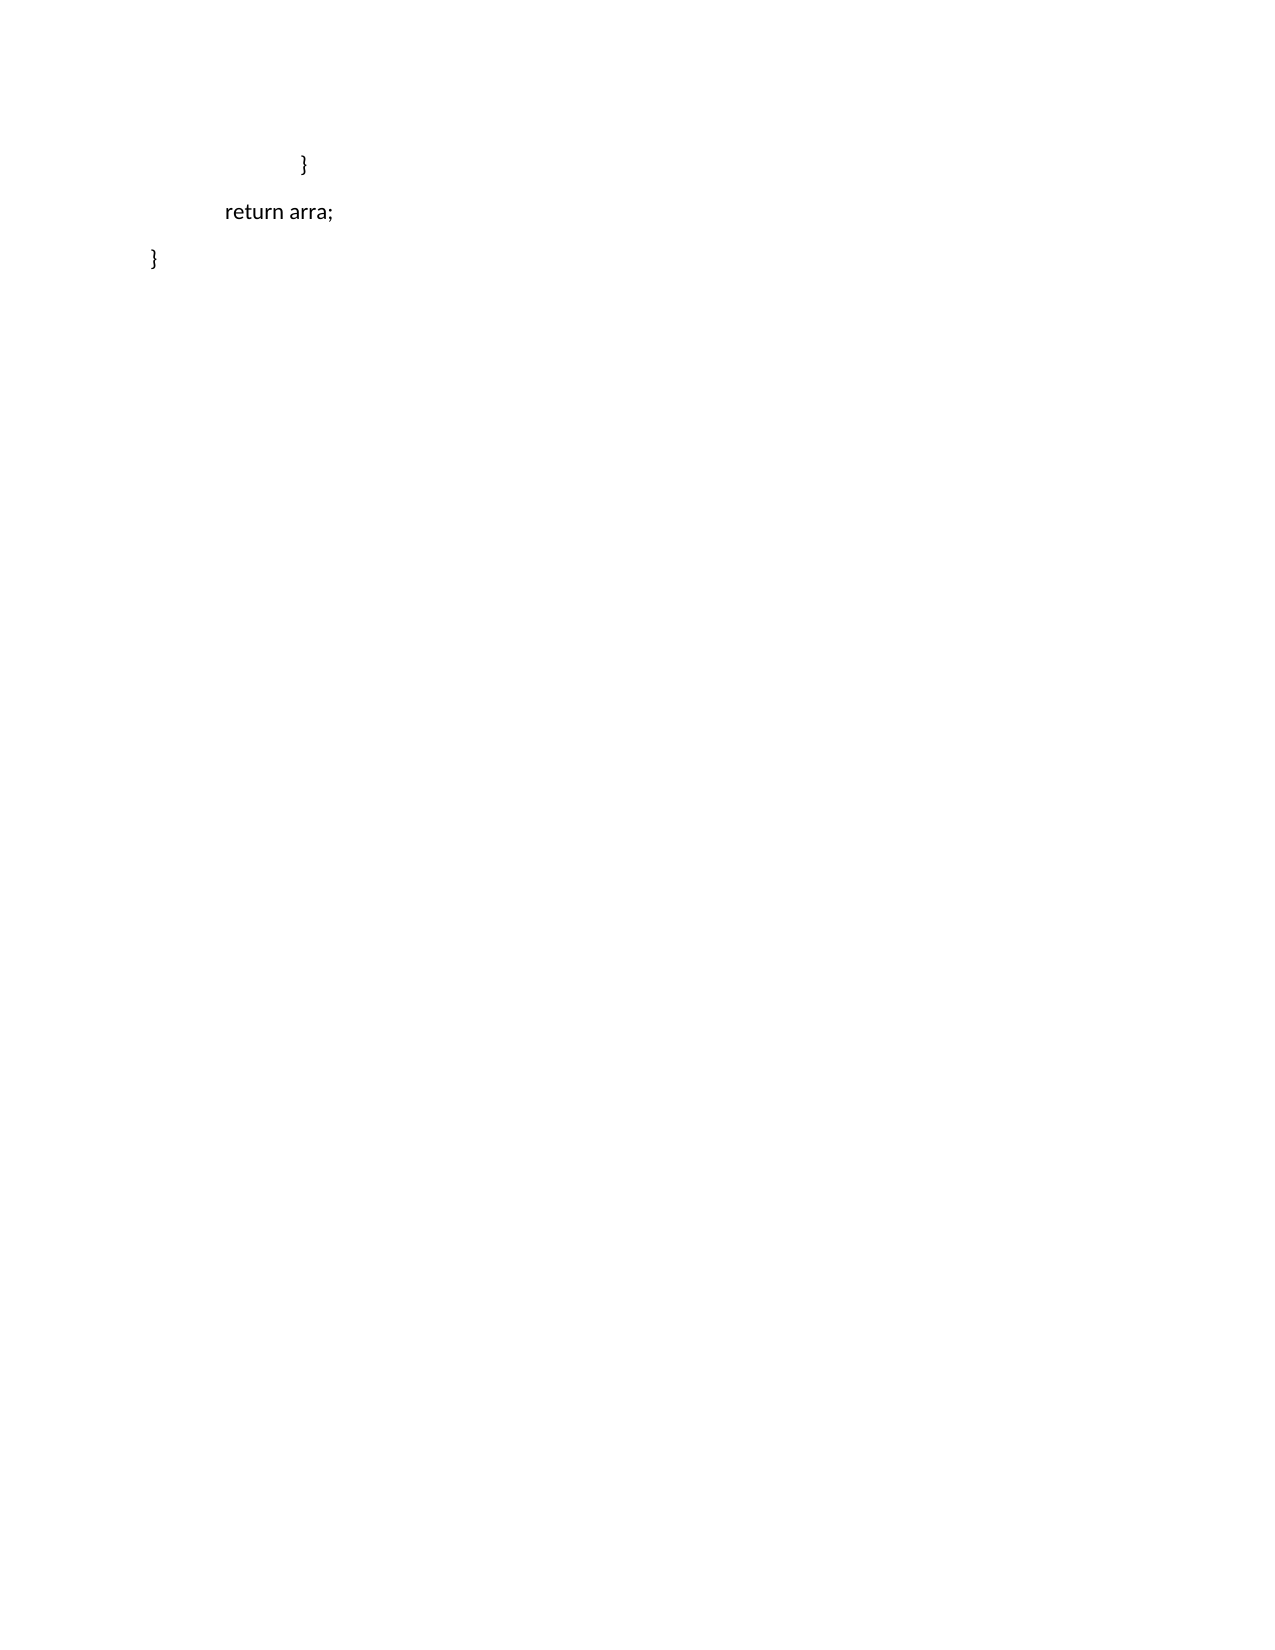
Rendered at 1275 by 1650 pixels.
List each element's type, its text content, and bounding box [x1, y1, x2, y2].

text } [150, 150, 1125, 178]
text } [150, 244, 1125, 272]
text return arra; [150, 197, 1125, 225]
